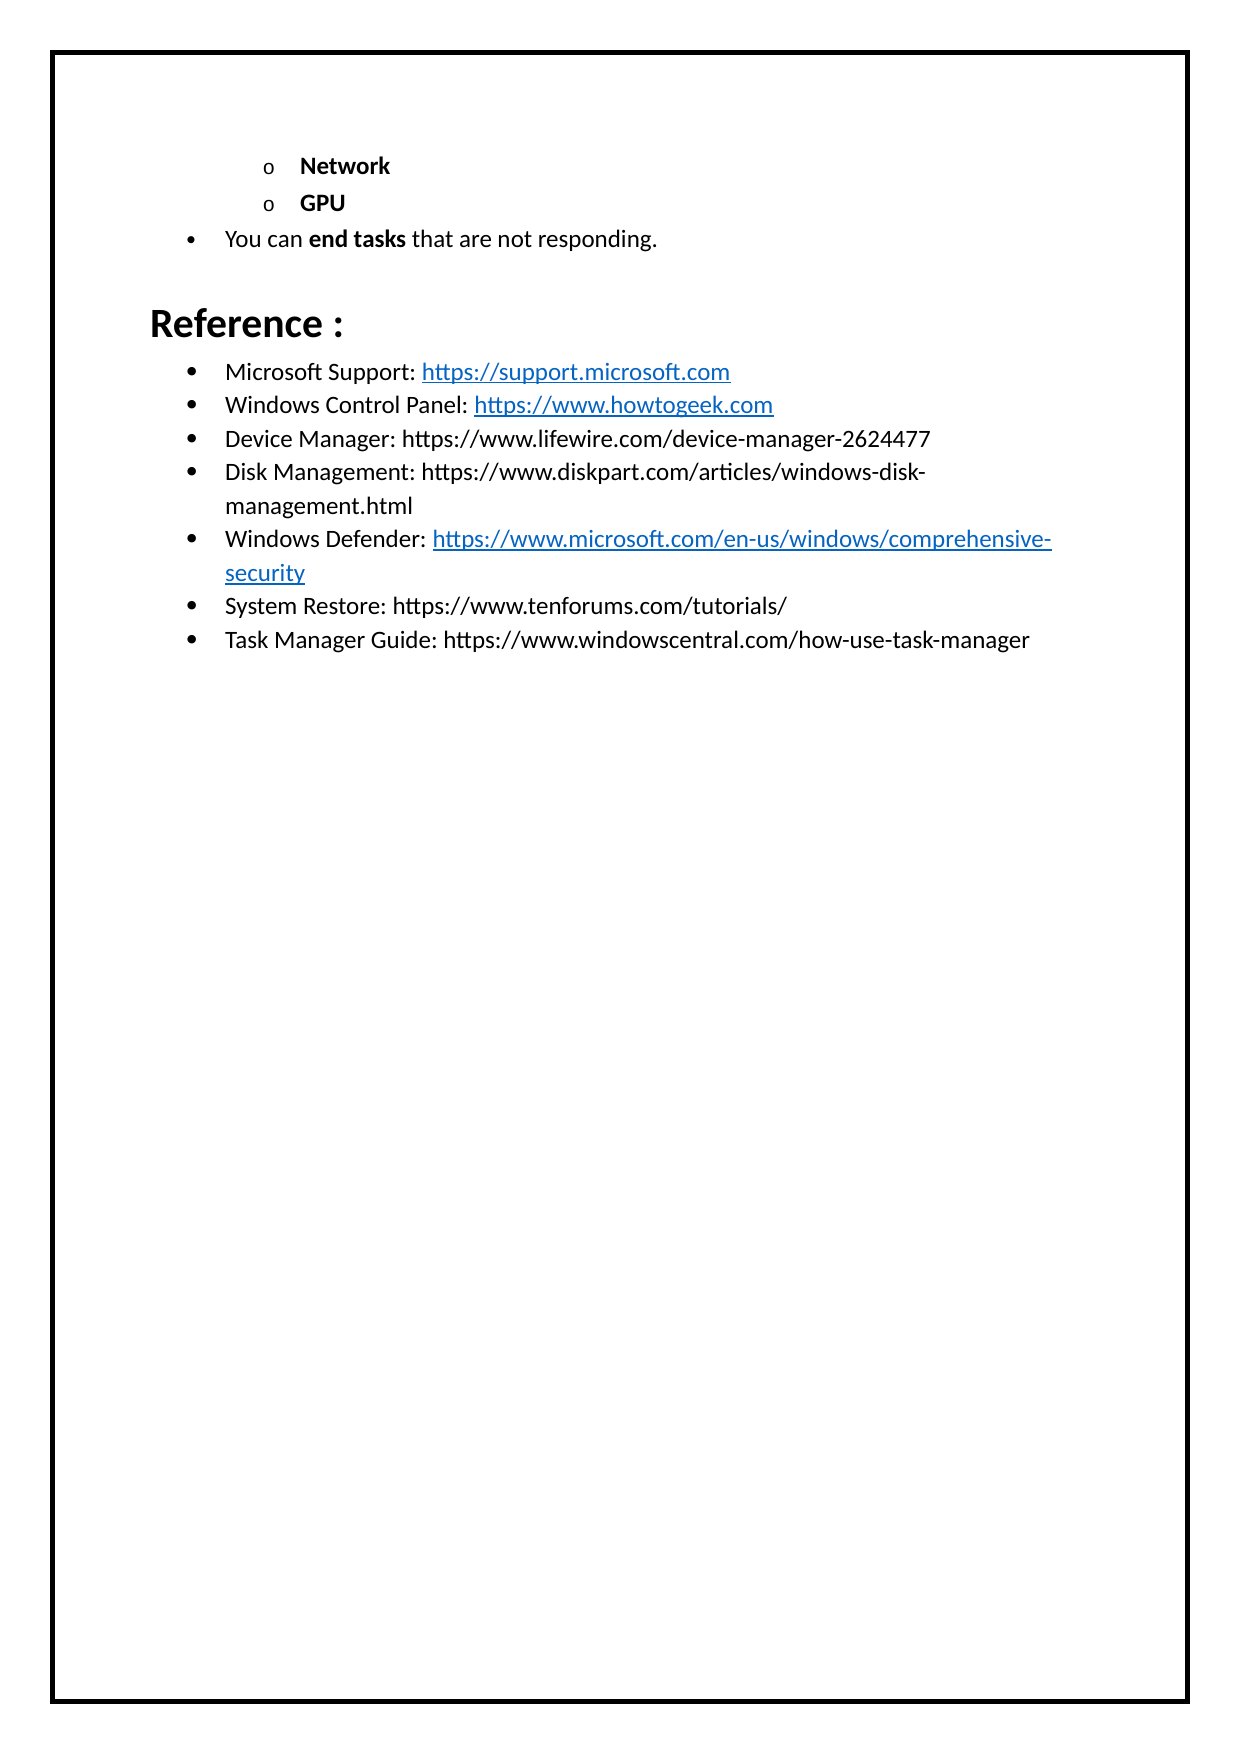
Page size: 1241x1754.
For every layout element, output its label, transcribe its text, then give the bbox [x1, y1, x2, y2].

list Disk Management: https://www.diskpart.com/articles/windows-disk-management.html [187, 456, 1090, 520]
list Task Manager Guide: https://www.windowscentral.com/how-use-task-manager [187, 624, 1090, 654]
list Device Manager: https://www.lifewire.com/device-manager-2624477 [187, 423, 1090, 453]
list You can end tasks that are not responding. [187, 223, 1090, 254]
list Windows Control Panel: https://www.howtogeek.com [187, 389, 1090, 420]
text Reference : [150, 297, 1090, 347]
list Microsoft Support: https://support.microsoft.com [187, 356, 1090, 386]
list Network [262, 150, 1090, 181]
list Windows Defender: https://www.microsoft.com/en-us/windows/comprehensive-security [187, 523, 1090, 587]
list System Restore: https://www.tenforums.com/tutorials/ [187, 590, 1090, 621]
list GPU [262, 187, 1090, 217]
